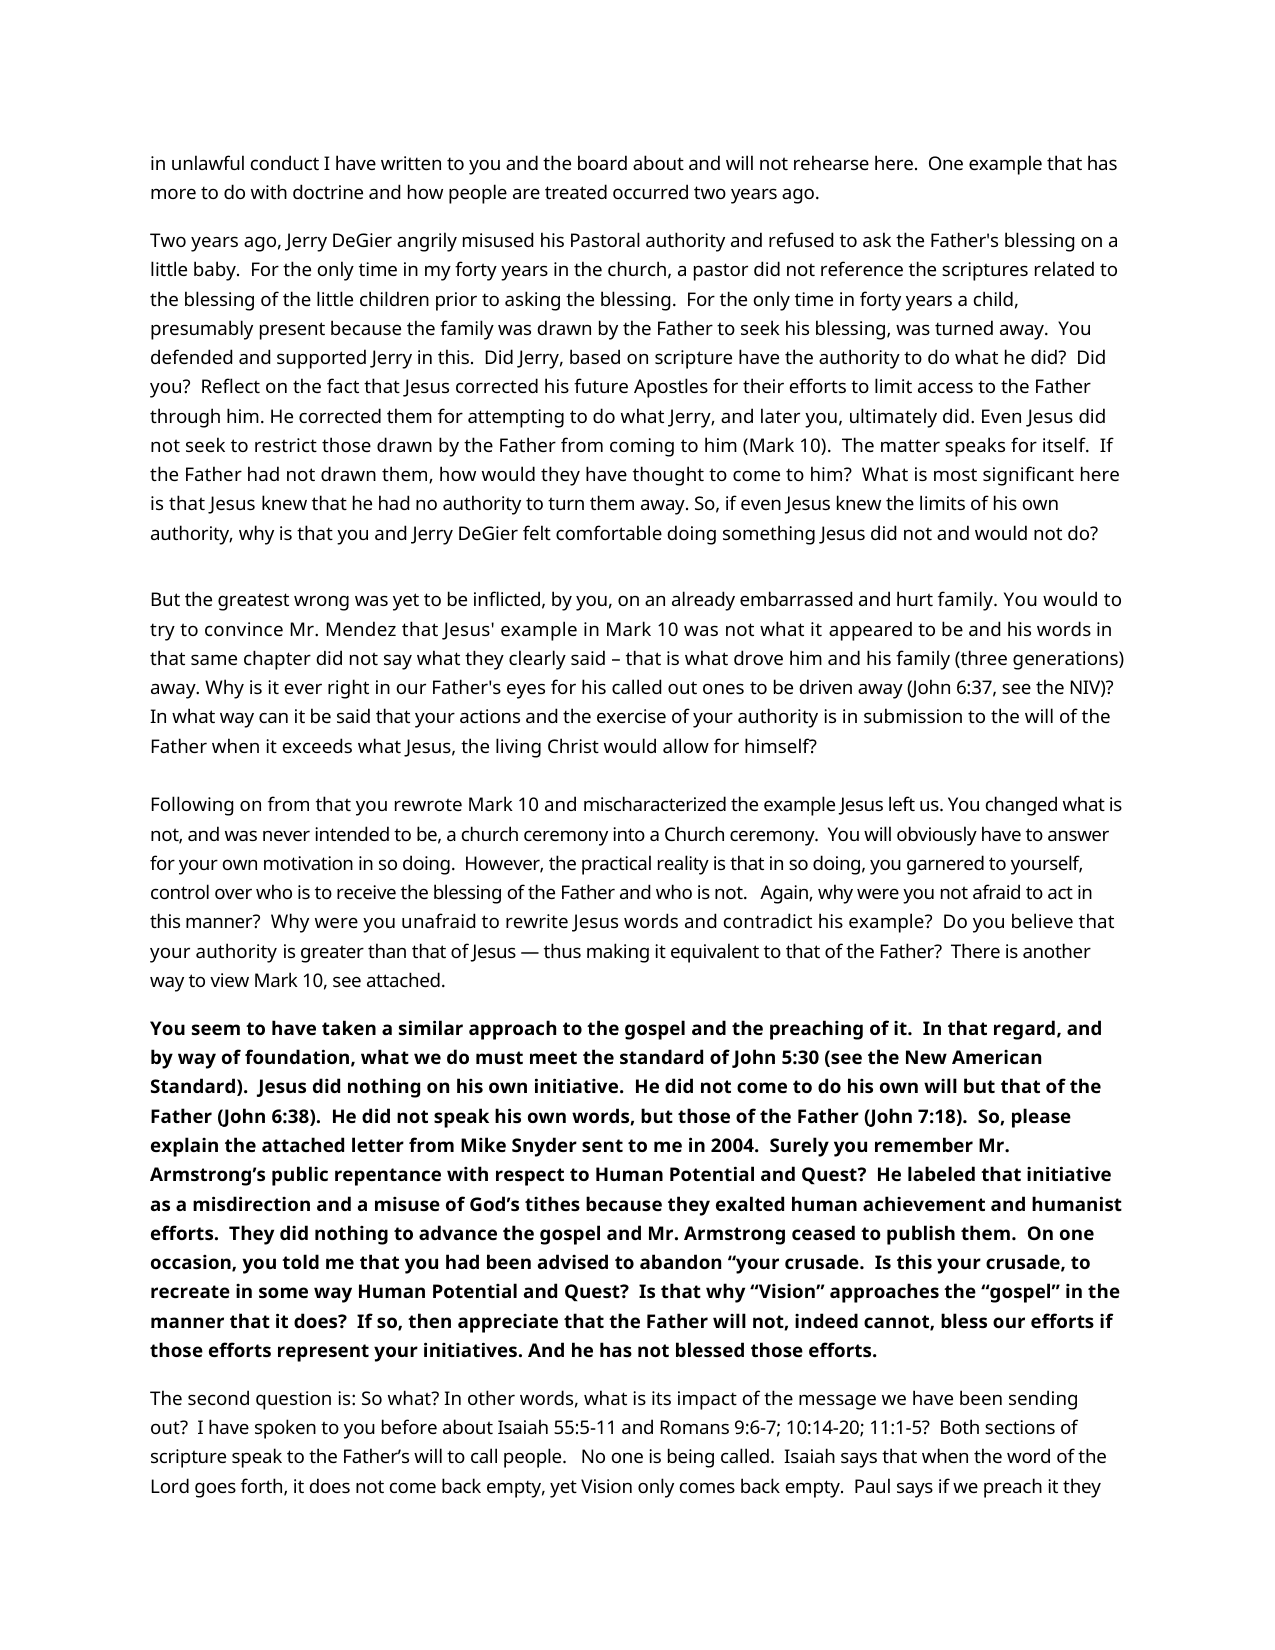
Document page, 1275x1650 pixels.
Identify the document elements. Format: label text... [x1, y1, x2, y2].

text Following on from that you rewrote Mark 10 and mischaracterized the example Jesus left us. You changed what is not, and was never intended to be, a church ceremony into a Church ceremony. You will obviously have to answer for your own motivation in so doing. However, the practical reality is that in so doing, you garnered to yourself, control over who is to receive the blessing of the Father and who is not. Again, why were you not afraid to act in this manner? Why were you unafraid to rewrite Jesus words and contradict his example? Do you believe that your authority is greater than that of Jesus — thus making it equivalent to that of the Father? There is another way to view Mark 10, see attached. [150, 792, 1125, 993]
text You seem to have taken a similar approach to the gospel and the preaching of it. In that regard, and by way of foundation, what we do must meet the standard of John 5:30 (see the New American Standard). Jesus did nothing on his own initiative. He did not come to do his own will but that of the Father (John 6:38). He did not speak his own words, but those of the Father (John 7:18). So, please explain the attached letter from Mike Snyder sent to me in 2004. Surely you remember Mr. Armstrong’s public repentance with respect to Human Potential and Quest? He labeled that initiative as a misdirection and a misuse of God’s tithes because they exalted human achievement and humanist efforts. They did nothing to advance the gospel and Mr. Armstrong ceased to publish them. On one occasion, you told me that you had been advised to abandon “your crusade. Is this your crusade, to recreate in some way Human Potential and Quest? Is that why “Vision” approaches the “gospel” in the manner that it does? If so, then appreciate that the Father will not, indeed cannot, bless our efforts if those efforts represent your initiatives. And he has not blessed those efforts. [150, 1015, 1125, 1363]
text Two years ago, Jerry DeGier angrily misused his Pastoral authority and refused to ask the Father's blessing on a little baby. For the only time in my forty years in the church, a pastor did not reference the scriptures related to the blessing of the little children prior to asking the blessing. For the only time in forty years a child, presumably present because the family was drawn by the Father to seek his blessing, was turned away. You defended and supported Jerry in this. Did Jerry, based on scripture have the authority to do what he did? Did you? Reflect on the fact that Jesus corrected his future Apostles for their efforts to limit access to the Father through him. He corrected them for attempting to do what Jerry, and later you, ultimately did. Even Jesus did not seek to restrict those drawn by the Father from coming to him (Mark 10). The matter speaks for itself. If the Father had not drawn them, how would they have thought to come to him? What is most significant here is that Jesus knew that he had no authority to turn them away. So, if even Jesus knew the limits of his own authority, why is that you and Jerry DeGier felt comfortable doing something Jesus did not and would not do? [150, 227, 1125, 546]
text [150, 1385, 1117, 1499]
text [150, 150, 1125, 205]
text But the greatest wrong was yet to be inflicted, by you, on an already embarrassed and hurt family. You would to try to convince Mr. Mendez that Jesus' example in Mark 10 was not what it appeared to be and his words in that same chapter did not say what they clearly said – that is what drove him and his family (three generations) away. Why is it ever right in our Father's eyes for his called out ones to be driven away (John 6:37, see the NIV)? In what way can it be said that your actions and the exercise of your authority is in submission to the will of the Father when it exceeds what Jesus, the living Christ would allow for himself? [150, 587, 1125, 759]
